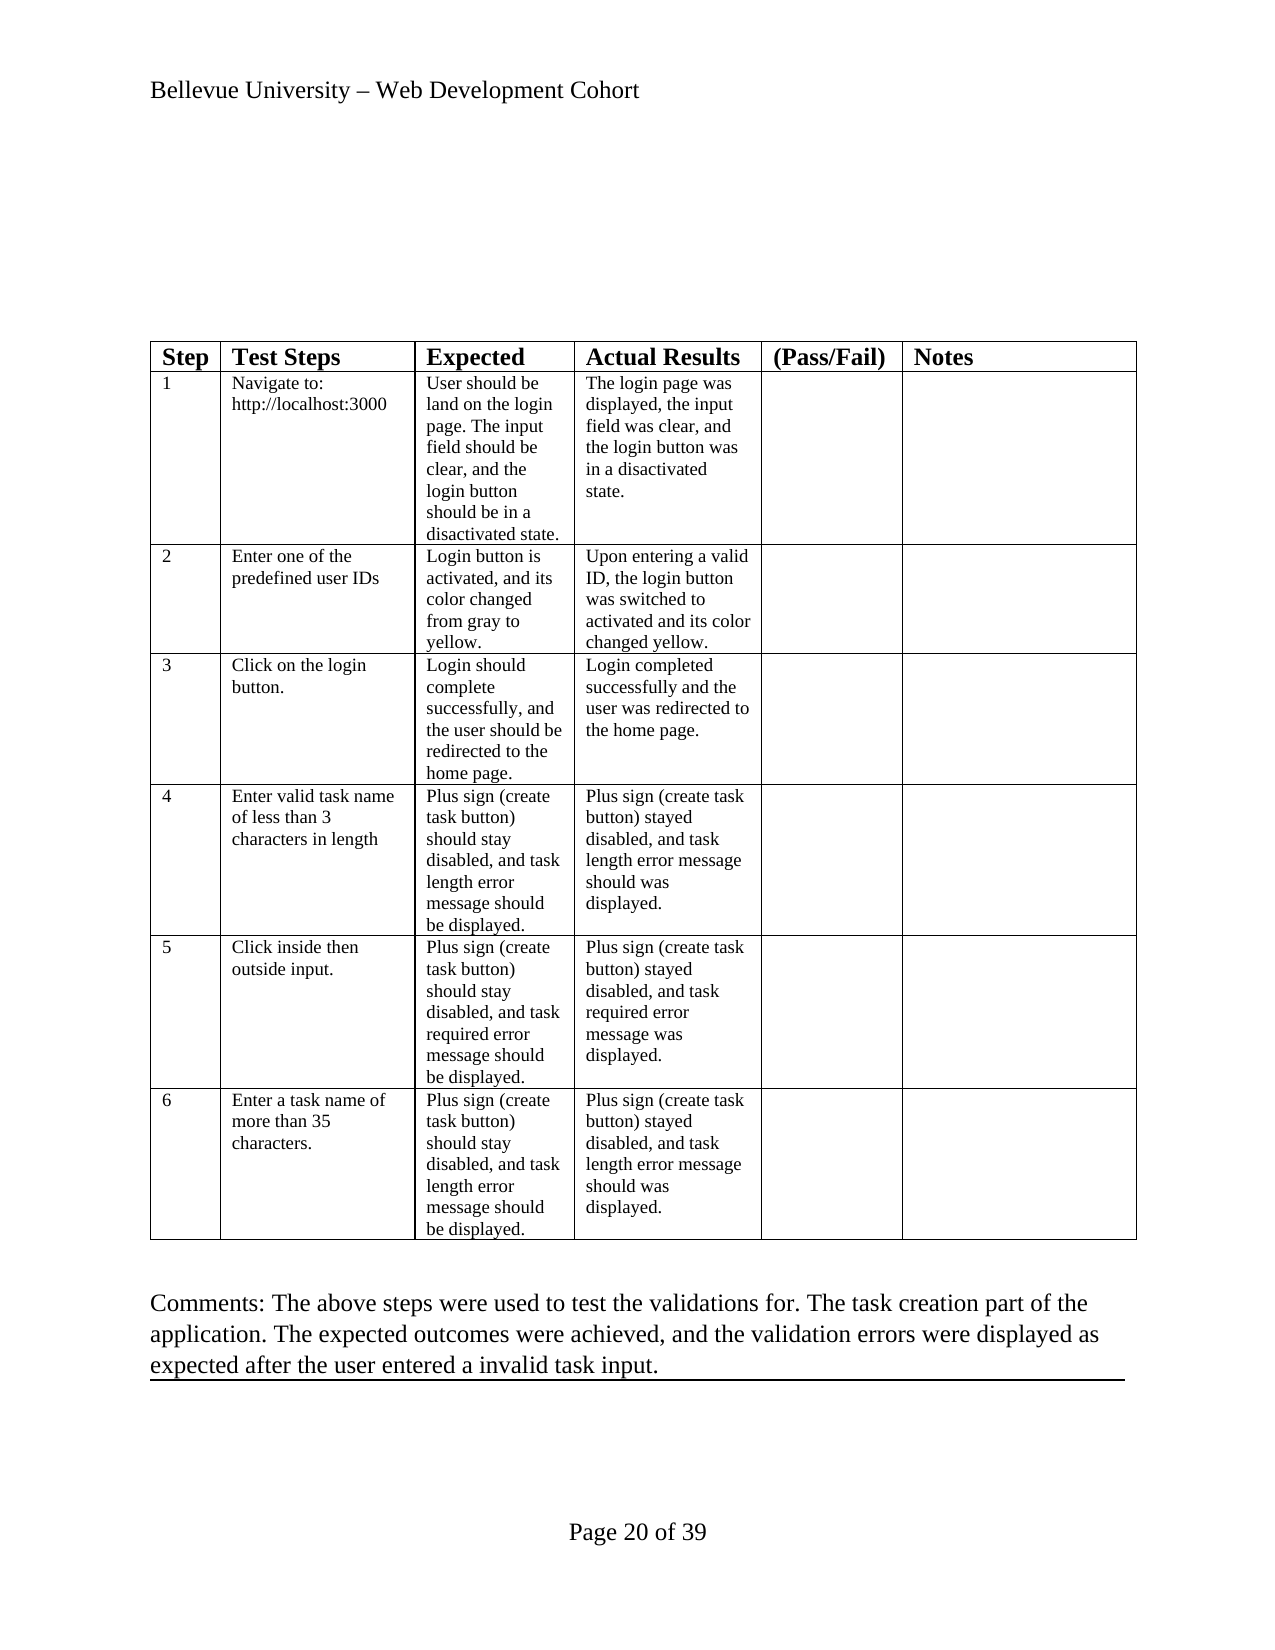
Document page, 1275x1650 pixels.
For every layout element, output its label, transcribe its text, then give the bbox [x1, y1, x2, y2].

table_cell [903, 654, 1136, 783]
table_cell User should be land on the login page. The input field should be clear, and the login button should be in a disactivated state. [416, 372, 574, 544]
table_cell [762, 654, 902, 783]
table_cell [903, 785, 1136, 935]
table_cell [762, 372, 902, 544]
table_cell Login should complete successfully, and the user should be redirected to the home page. [416, 654, 574, 783]
table_cell Plus sign (create task button) stayed disabled, and task length error message should was displayed. [575, 785, 761, 935]
table_cell 3 [151, 654, 220, 783]
table_cell Navigate to: http://localhost:3000 [221, 372, 414, 544]
table_header Test Steps [221, 342, 414, 371]
table_cell Enter a task name of more than 35 characters. [221, 1089, 414, 1239]
table_cell Click on the login button. [221, 654, 414, 783]
table_cell Enter valid task name of less than 3 characters in length [221, 785, 414, 935]
table_cell [762, 785, 902, 935]
table_cell 2 [151, 545, 220, 653]
table_cell 6 [151, 1089, 220, 1239]
table_cell Upon entering a valid ID, the login button was switched to activated and its color changed yellow. [575, 545, 761, 653]
table_header Expected [416, 342, 574, 371]
table_header Step [151, 342, 220, 371]
table_cell [762, 1089, 902, 1239]
table_cell Click inside then outside input. [221, 936, 414, 1087]
table_cell [903, 372, 1136, 544]
table_cell Login completed successfully and the user was redirected to the home page. [575, 654, 761, 783]
table_cell Login button is activated, and its color changed from gray to yellow. [416, 545, 574, 653]
table_cell The login page was displayed, the input field was clear, and the login button was in a disactivated state. [575, 372, 761, 544]
table_header Actual Results [575, 342, 761, 371]
table_cell Plus sign (create task button) stayed disabled, and task length error message should was displayed. [575, 1089, 761, 1239]
table_cell 4 [151, 785, 220, 935]
text Comments: The above steps were used to test the validations for. The task creation part of the application. The expected outcomes were achieved, and the validation errors were displayed as expected after the user entered a invalid task input. [150, 1288, 1125, 1379]
table_cell [903, 1089, 1136, 1239]
table_cell 1 [151, 372, 220, 544]
table_cell Plus sign (create task button) should stay disabled, and task length error message should be displayed. [416, 785, 574, 935]
table_cell Plus sign (create task button) should stay disabled, and task required error message should be displayed. [416, 936, 574, 1087]
table_cell Plus sign (create task button) stayed disabled, and task required error message was displayed. [575, 936, 761, 1087]
table_header (Pass/Fail) [762, 342, 902, 371]
table_cell Enter one of the predefined user IDs [221, 545, 414, 653]
table_header Notes [903, 342, 1136, 371]
table_cell [903, 545, 1136, 653]
table_cell [762, 936, 902, 1087]
table_cell [762, 545, 902, 653]
table_cell Plus sign (create task button) should stay disabled, and task length error message should be displayed. [416, 1089, 574, 1239]
table_cell [903, 936, 1136, 1087]
table_cell 5 [151, 936, 220, 1087]
